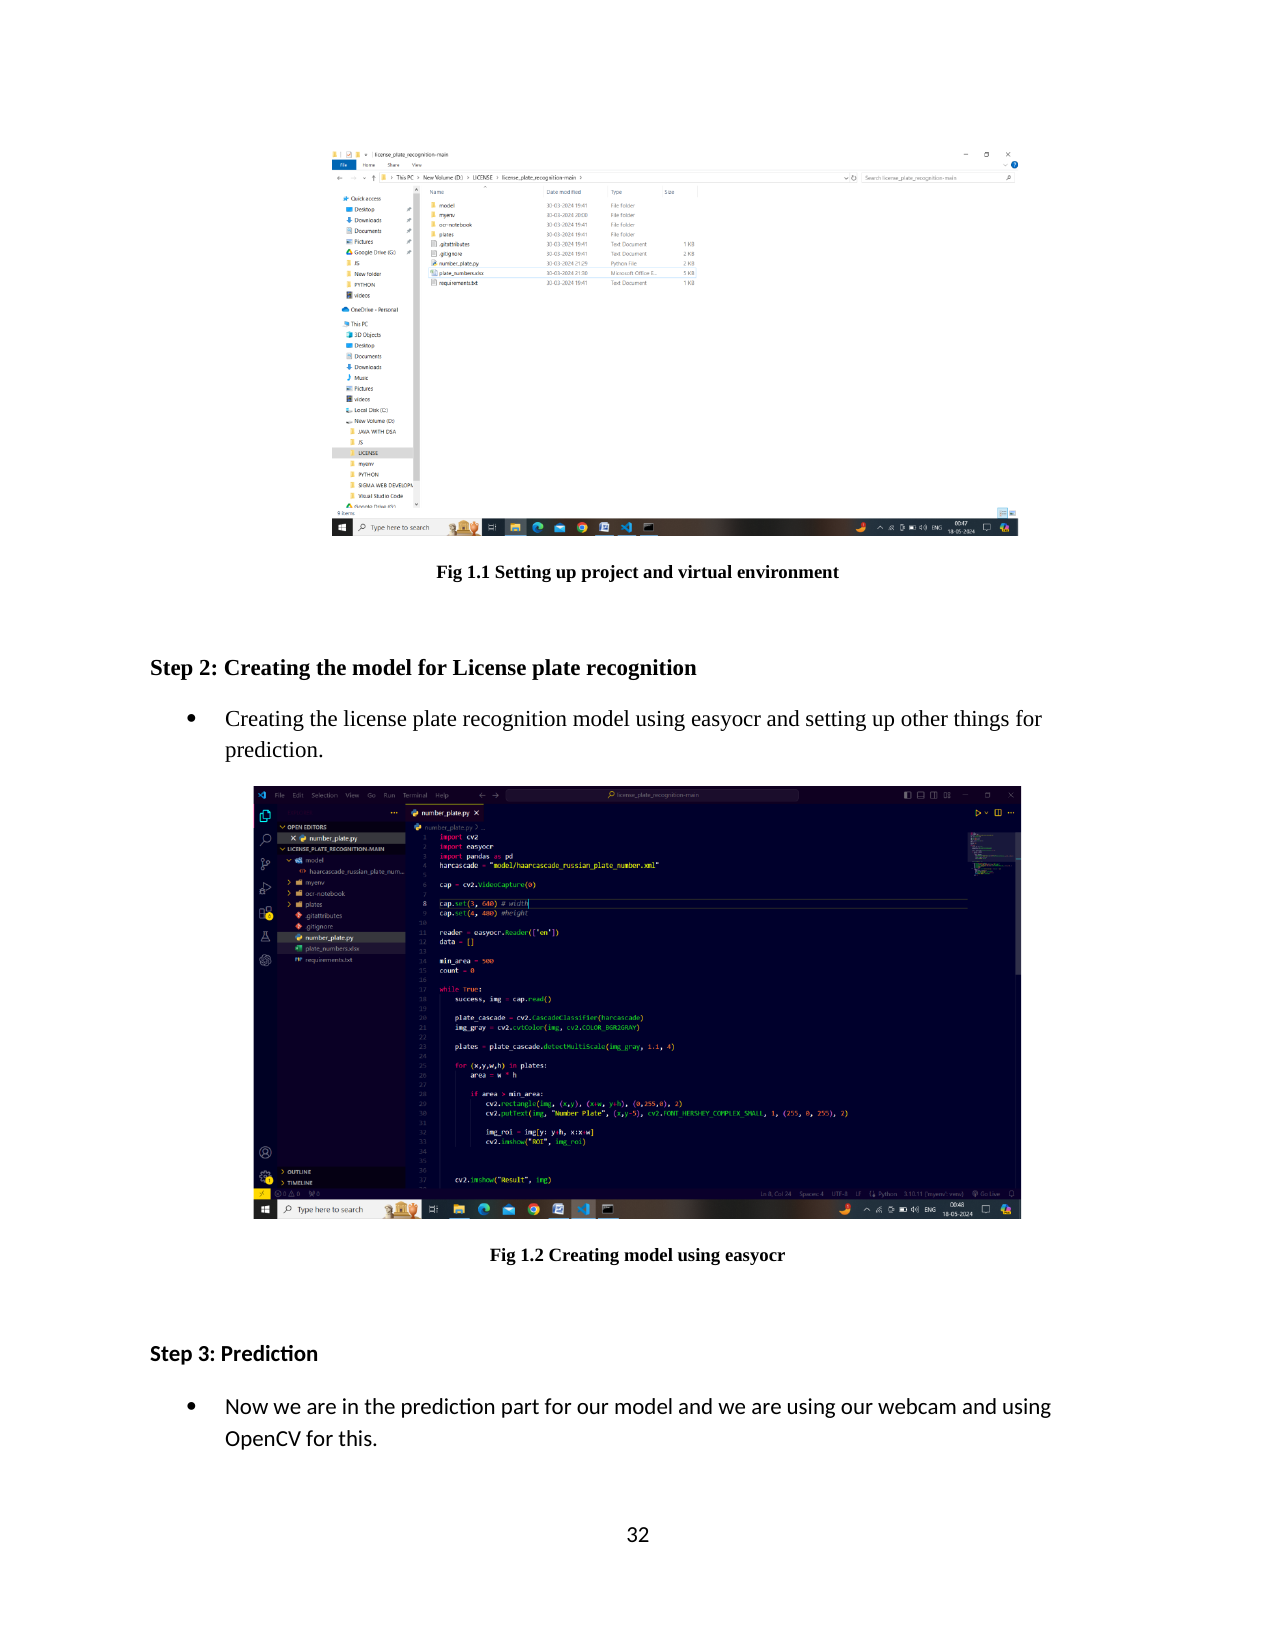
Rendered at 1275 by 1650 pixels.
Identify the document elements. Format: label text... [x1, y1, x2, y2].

text Fig 1.1 Setting up project and virtual environment [150, 561, 1125, 582]
text Fig 1.2 Creating model using easyocr [150, 1243, 1125, 1265]
text Step 2: Creating the model for License plate recognition [150, 654, 1125, 681]
list Creating the license plate recognition model using easyocr and setting up other things for prediction. [187, 705, 1125, 762]
list Now we are in the prediction part for our model and we are using our webcam and using OpenCV for this. [187, 1392, 1125, 1452]
picture [253, 786, 1022, 1219]
text Step 3: Prediction [150, 1339, 1125, 1367]
picture [332, 150, 1019, 536]
